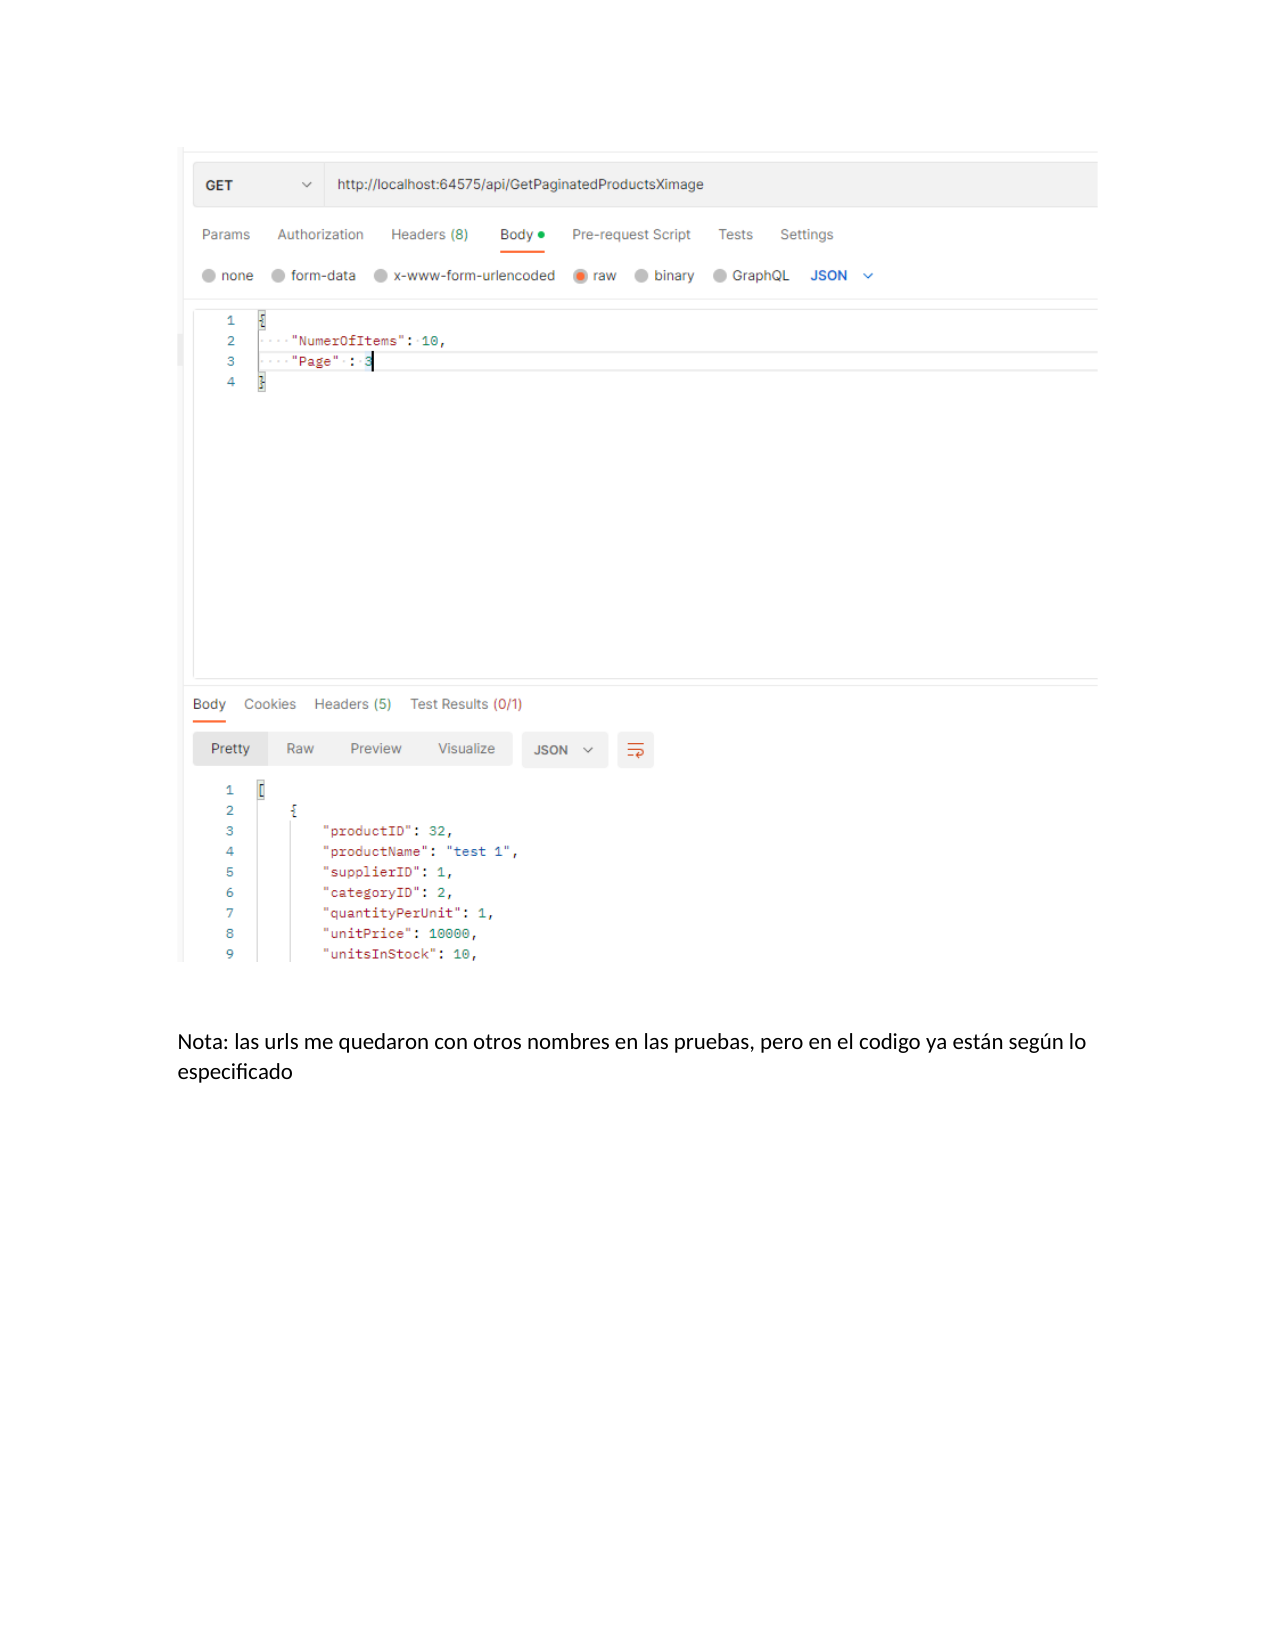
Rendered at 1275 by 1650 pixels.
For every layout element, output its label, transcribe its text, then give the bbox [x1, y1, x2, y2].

picture [177, 147, 1098, 962]
text Nota: las urls me quedaron con otros nombres en las pruebas, pero en el codigo ya están según lo especificado [177, 1027, 1098, 1085]
